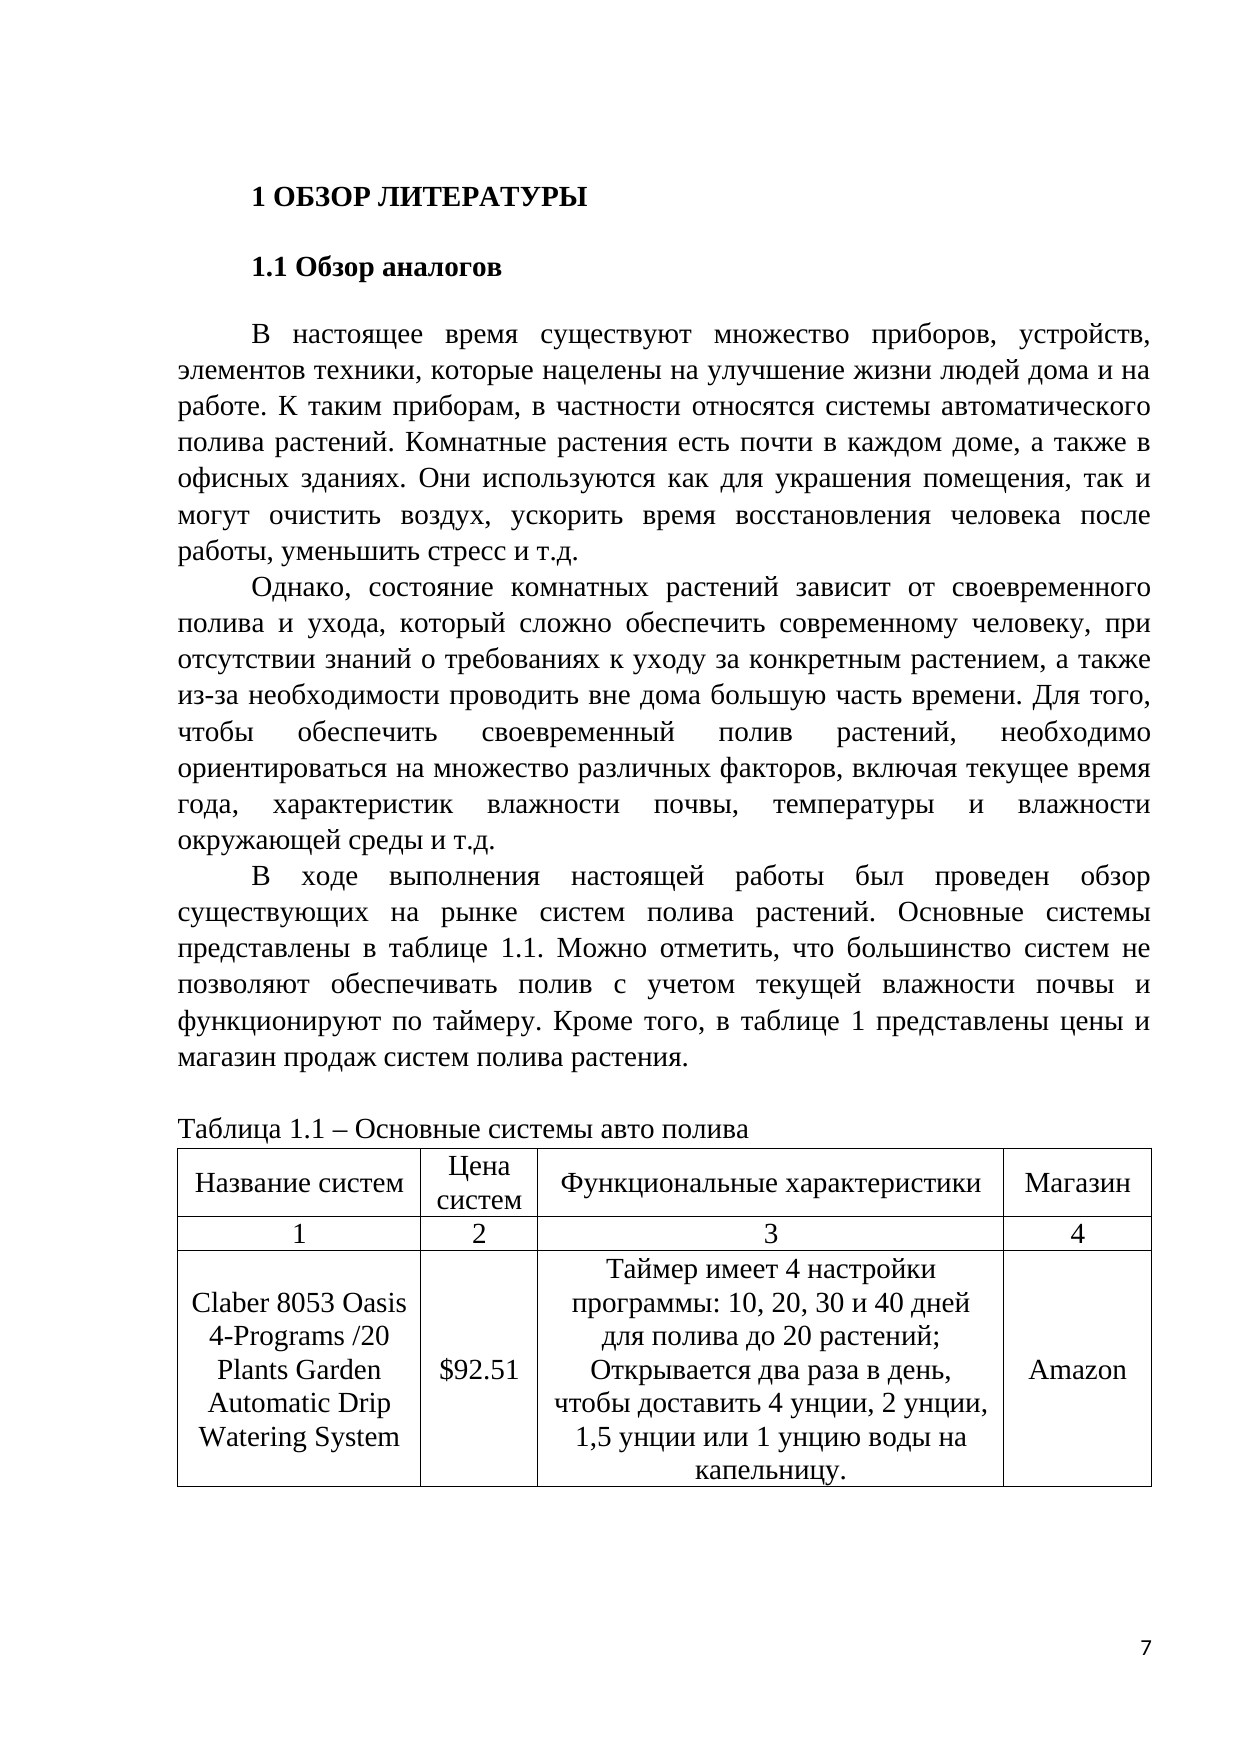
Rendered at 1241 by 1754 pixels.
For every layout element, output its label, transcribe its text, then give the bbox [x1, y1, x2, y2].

text Однако, состояние комнатных растений зависит от своевременного полива и ухода, который сложно обеспечить современному человеку, при отсутствии знаний о требованиях к уходу за конкретным растением, а также из-за необходимости проводить вне дома большую часть времени. Для того, чтобы обеспечить своевременный полив растений, необходимо ориентироваться на множество различных факторов, включая текущее время года, характеристик влажности почвы, температуры и влажности окружающей среды и т.д. [177, 569, 1152, 856]
table_cell 2 [421, 1217, 537, 1250]
subtitle 1 ОБЗОР ЛИТЕРАТУРЫ [177, 179, 1152, 213]
table_header Цена систем [421, 1149, 537, 1216]
table_header Название систем [178, 1149, 420, 1216]
text В настоящее время существуют множество приборов, устройств, элементов техники, которые нацелены на улучшение жизни людей дома и на работе. К таким приборам, в частности относятся системы автоматического полива растений. Комнатные растения есть почти в каждом доме, а также в офисных зданиях. Они используются как для украшения помещения, так и могут очистить воздух, ускорить время восстановления человека после работы, уменьшить стресс и т.д. [177, 316, 1152, 566]
table_cell Claber 8053 Oasis 4-Programs /20 Plants Garden Automatic Drip Watering System [178, 1251, 420, 1486]
text В ходе выполнения настоящей работы был проведен обзор существующих на рынке систем полива растений. Основные системы представлены в таблице 1.1. Можно отметить, что большинство систем не позволяют обеспечивать полив с учетом текущей влажности почвы и функционируют по таймеру. Кроме того, в таблице 1 представлены цены и магазин продаж систем полива растения. [177, 858, 1152, 1072]
table_cell 3 [538, 1217, 1003, 1250]
table_cell $92.51 [421, 1251, 537, 1486]
table_cell Таймер имеет 4 настройки программы: 10, 20, 30 и 40 дней для полива до 20 растений; Открывается два раза в день, чтобы доставить 4 унции, 2 унции, 1,5 унции или 1 унцию воды на капельницу. [538, 1251, 1003, 1486]
table_cell Amazon [1004, 1251, 1151, 1486]
table_cell 4 [1004, 1217, 1151, 1250]
table_cell 1 [178, 1217, 420, 1250]
table_header Магазин [1004, 1149, 1151, 1216]
text Таблица 1.1 – Основные системы авто полива [177, 1111, 1152, 1145]
text 1.1 Обзор аналогов [177, 249, 1152, 282]
table_header Функциональные характеристики [538, 1149, 1003, 1216]
